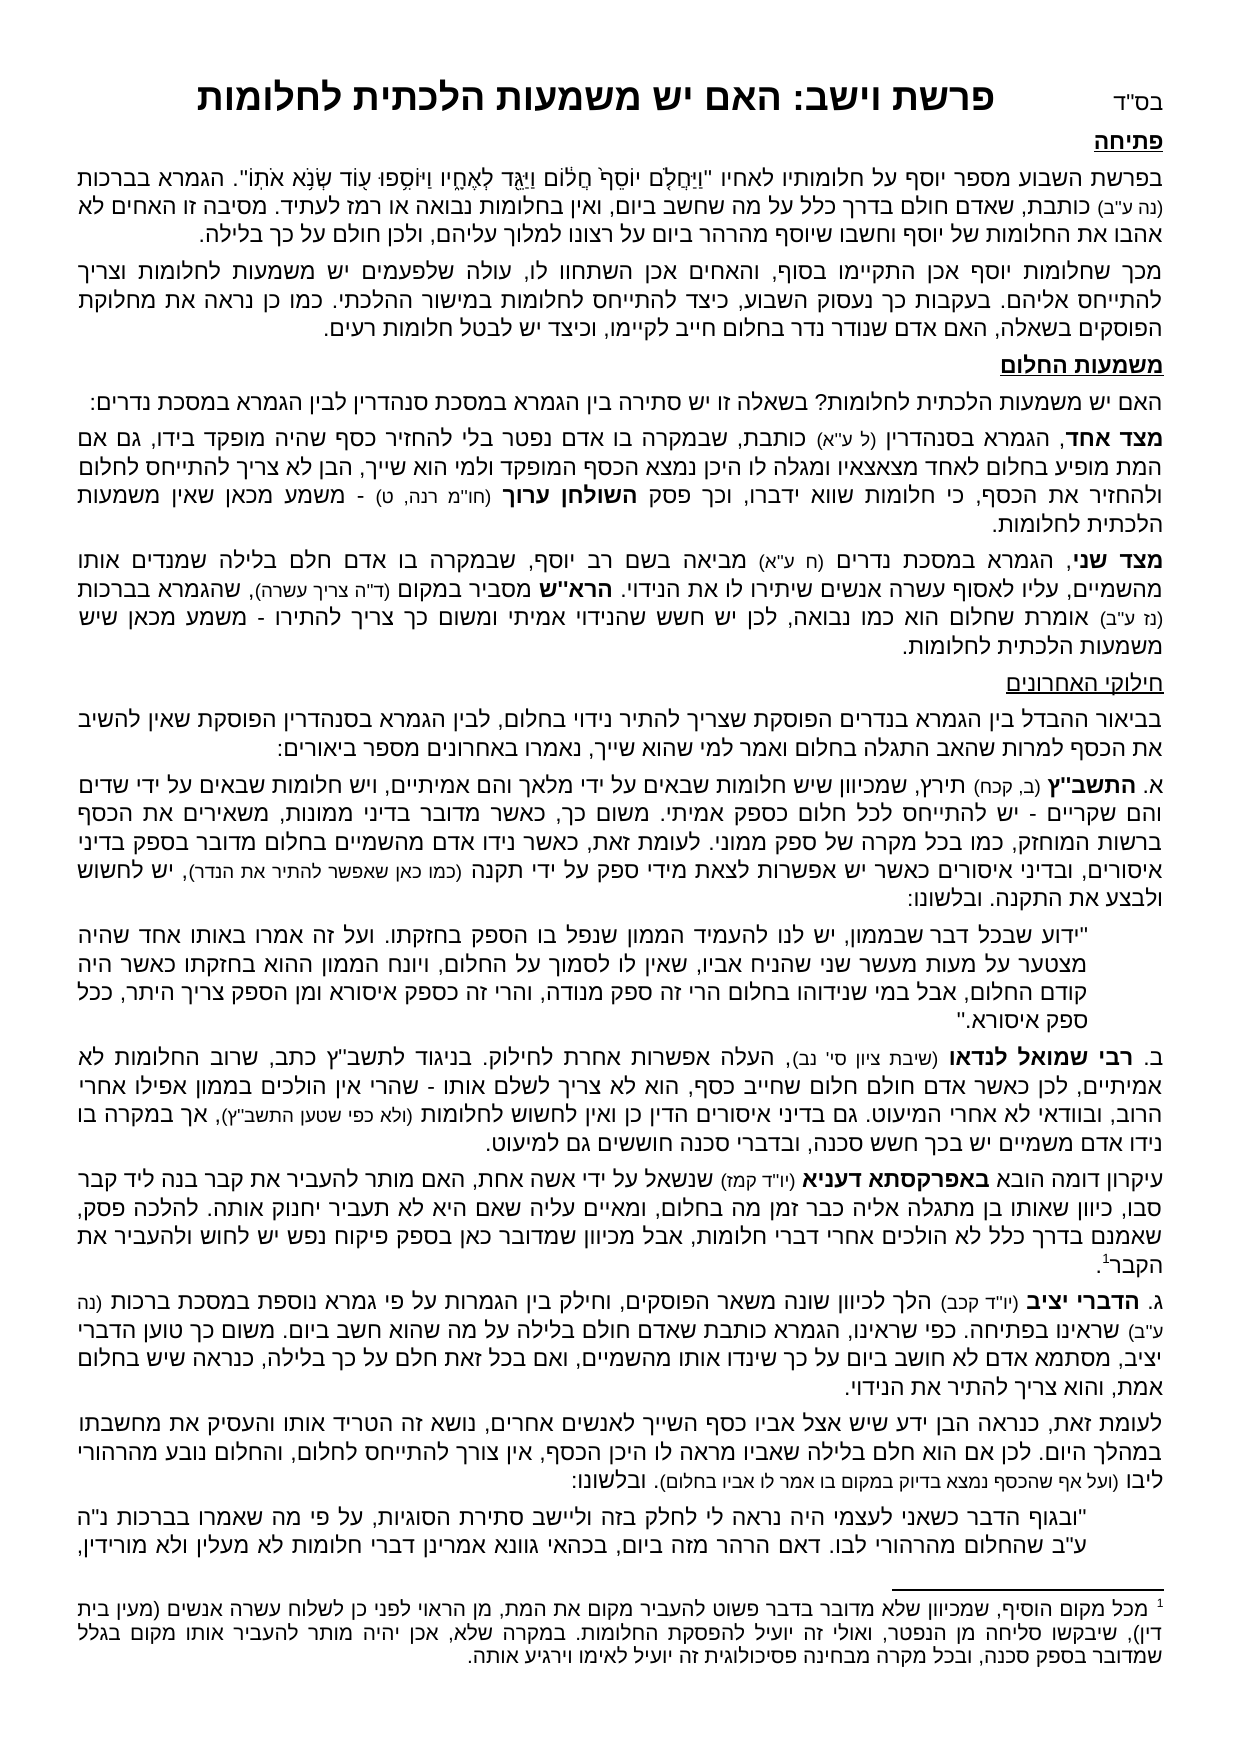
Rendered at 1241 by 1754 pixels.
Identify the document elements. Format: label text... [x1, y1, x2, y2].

text מצד אחד, הגמרא בסנהדרין (ל ע''א) כותבת, שבמקרה בו אדם נפטר בלי להחזיר כסף שהיה מופקד בידו, גם אם המת מופיע בחלום לאחד מצאצאיו ומגלה לו היכן נמצא הכסף המופקד ולמי הוא שייך, הבן לא צריך להתייחס לחלום ולהחזיר את הכסף, כי חלומות שווא ידברו, וכך פסק השולחן ערוך (חו''מ רנה, ט) - משמע מכאן שאין משמעות הלכתית לחלומות. [77, 425, 1163, 537]
text בביאור ההבדל בין הגמרא בנדרים הפוסקת שצריך להתיר נידוי בחלום, לבין הגמרא בסנהדרין הפוסקת שאין להשיב את הכסף למרות שהאב התגלה בחלום ואמר למי שהוא שייך, נאמרו באחרונים מספר ביאורים: [77, 706, 1163, 761]
text א. התשב''ץ (ב, קכח) תירץ, שמכיוון שיש חלומות שבאים על ידי מלאך והם אמיתיים, ויש חלומות שבאים על ידי שדים והם שקריים - יש להתייחס לכל חלום כספק אמיתי. משום כך, כאשר מדובר בדיני ממונות, משאירים את הכסף ברשות המוחזק, כמו בכל מקרה של ספק ממוני. לעומת זאת, כאשר נידו אדם מהשמיים בחלום מדובר בספק בדיני איסורים, ובדיני איסורים כאשר יש אפשרות לצאת מידי ספק על ידי תקנה (כמו כאן שאפשר להתיר את הנדר), יש לחשוש ולבצע את התקנה. ובלשונו: [77, 772, 1163, 912]
text ''ידוע שבכל דבר שבממון, יש לנו להעמיד הממון שנפל בו הספק בחזקתו. ועל זה אמרו באותו אחד שהיה מצטער על מעות מעשר שני שהניח אביו, שאין לו לסמוך על החלום, ויונח הממון ההוא בחזקתו כאשר היה קודם החלום, אבל במי שנידוהו בחלום הרי זה ספק מנודה, והרי זה כספק איסורא ומן הספק צריך היתר, ככל ספק איסורא.'' [77, 922, 1088, 1034]
text מכך שחלומות יוסף אכן התקיימו בסוף, והאחים אכן השתחוו לו, עולה שלפעמים יש משמעות לחלומות וצריך להתייחס אליהם. בעקבות כך נעסוק השבוע, כיצד להתייחס לחלומות במישור ההלכתי. כמו כן נראה את מחלוקת הפוסקים בשאלה, האם אדם שנודר נדר בחלום חייב לקיימו, וכיצד יש לבטל חלומות רעים. [77, 258, 1163, 341]
text בס''ד פרשת וישב: האם יש משמעות הלכתית לחלומות [77, 75, 1163, 118]
text משמעות החלום [77, 352, 1163, 378]
text פתיחה [77, 128, 1163, 154]
text עיקרון דומה הובא באפרקסתא דעניא (יו''ד קמז) שנשאל על ידי אשה אחת, האם מותר להעביר את קבר בנה ליד קבר סבו, כיוון שאותו בן מתגלה אליה כבר זמן מה בחלום, ומאיים עליה שאם היא לא תעביר יחנוק אותה. להלכה פסק, שאמנם בדרך כלל לא הולכים אחרי דברי חלומות, אבל מכיוון שמדובר כאן בספק פיקוח נפש יש לחוש ולהעביר את הקבר. [77, 1166, 1163, 1278]
text חילוקי האחרונים [77, 669, 1163, 696]
text האם יש משמעות הלכתית לחלומות? בשאלה זו יש סתירה בין הגמרא במסכת סנהדרין לבין הגמרא במסכת נדרים: [77, 389, 1163, 415]
text בפרשת השבוע מספר יוסף על חלומותיו לאחיו ''וַיַּחֲלֹ֤ם יוֹסֵף֙ חֲל֔וֹם וַיַּגֵּ֖ד לְאֶחָ֑יו וַיּוֹסִ֥פוּ ע֖וֹד שְׂנֹ֥א אֹתֽוֹ''. הגמרא בברכות (נה ע''ב) כותבת, שאדם חולם בדרך כלל על מה שחשב ביום, ואין בחלומות נבואה או רמז לעתיד. מסיבה זו האחים לא אהבו את החלומות של יוסף וחשבו שיוסף מהרהר ביום על רצונו למלוך עליהם, ולכן חולם על כך בלילה. [77, 164, 1163, 248]
text ב. רבי שמואל לנדאו (שיבת ציון סי' נב), העלה אפשרות אחרת לחילוק. בניגוד לתשב''ץ כתב, שרוב החלומות לא אמיתיים, לכן כאשר אדם חולם חלום שחייב כסף, הוא לא צריך לשלם אותו - שהרי אין הולכים בממון אפילו אחרי הרוב, ובוודאי לא אחרי המיעוט. גם בדיני איסורים הדין כן ואין לחשוש לחלומות (ולא כפי שטען התשב''ץ), אך במקרה בו נידו אדם משמיים יש בכך חשש סכנה, ובדברי סכנה חוששים גם למיעוט. [77, 1044, 1163, 1156]
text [77, 1504, 1088, 1559]
text לעומת זאת, כנראה הבן ידע שיש אצל אביו כסף השייך לאנשים אחרים, נושא זה הטריד אותו והעסיק את מחשבתו במהלך היום. לכן אם הוא חלם בלילה שאביו מראה לו היכן הכסף, אין צורך להתייחס לחלום, והחלום נובע מהרהורי ליבו (ועל אף שהכסף נמצא בדיוק במקום בו אמר לו אביו בחלום). ובלשונו: [77, 1410, 1163, 1494]
text ג. הדברי יציב (יו''ד קכב) הלך לכיוון שונה משאר הפוסקים, וחילק בין הגמרות על פי גמרא נוספת במסכת ברכות (נה ע''ב) שראינו בפתיחה. כפי שראינו, הגמרא כותבת שאדם חולם בלילה על מה שהוא חשב ביום. משום כך טוען הדברי יציב, מסתמא אדם לא חושב ביום על כך שינדו אותו מהשמיים, ואם בכל זאת חלם על כך בלילה, כנראה שיש בחלום אמת, והוא צריך להתיר את הנידוי. [77, 1288, 1163, 1400]
text מצד שני, הגמרא במסכת נדרים (ח ע''א) מביאה בשם רב יוסף, שבמקרה בו אדם חלם בלילה שמנדים אותו מהשמיים, עליו לאסוף עשרה אנשים שיתירו לו את הנידוי. הרא''ש מסביר במקום (ד''ה צריך עשרה), שהגמרא בברכות (נז ע''ב) אומרת שחלום הוא כמו נבואה, לכן יש חשש שהנידוי אמיתי ומשום כך צריך להתירו - משמע מכאן שיש משמעות הלכתית לחלומות. [77, 547, 1163, 659]
